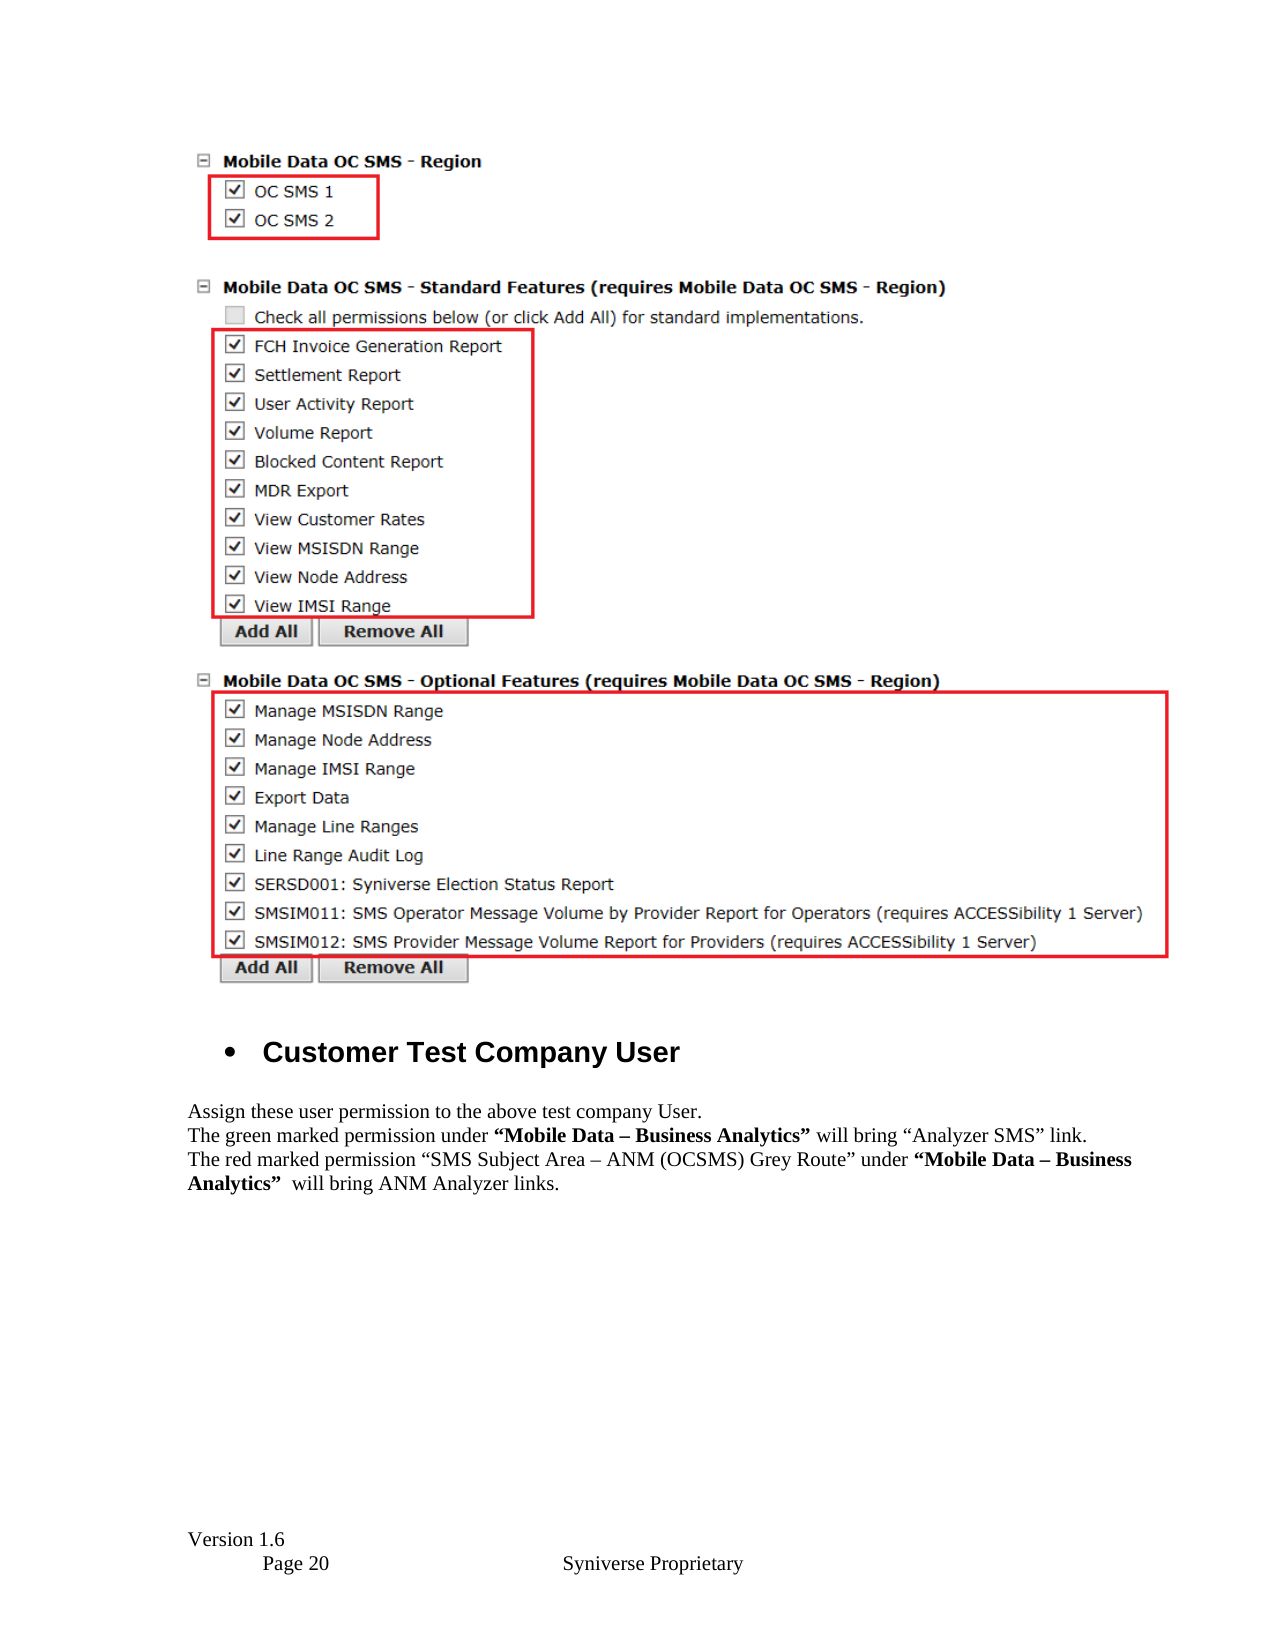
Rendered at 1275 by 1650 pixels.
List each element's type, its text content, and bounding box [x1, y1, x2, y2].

text Assign these user permission to the above test company User. [187, 1099, 1200, 1123]
text The green marked permission under “Mobile Data – Business Analytics” will bring “Analyzer SMS” link. [187, 1123, 1200, 1147]
subtitle Customer Test Company User [225, 1035, 1200, 1069]
text The red marked permission “SMS Subject Area – ANM (OCSMS) Grey Route” under “Mobile Data – Business Analytics” will bring ANM Analyzer links. [187, 1147, 1200, 1195]
picture [187, 150, 1200, 986]
